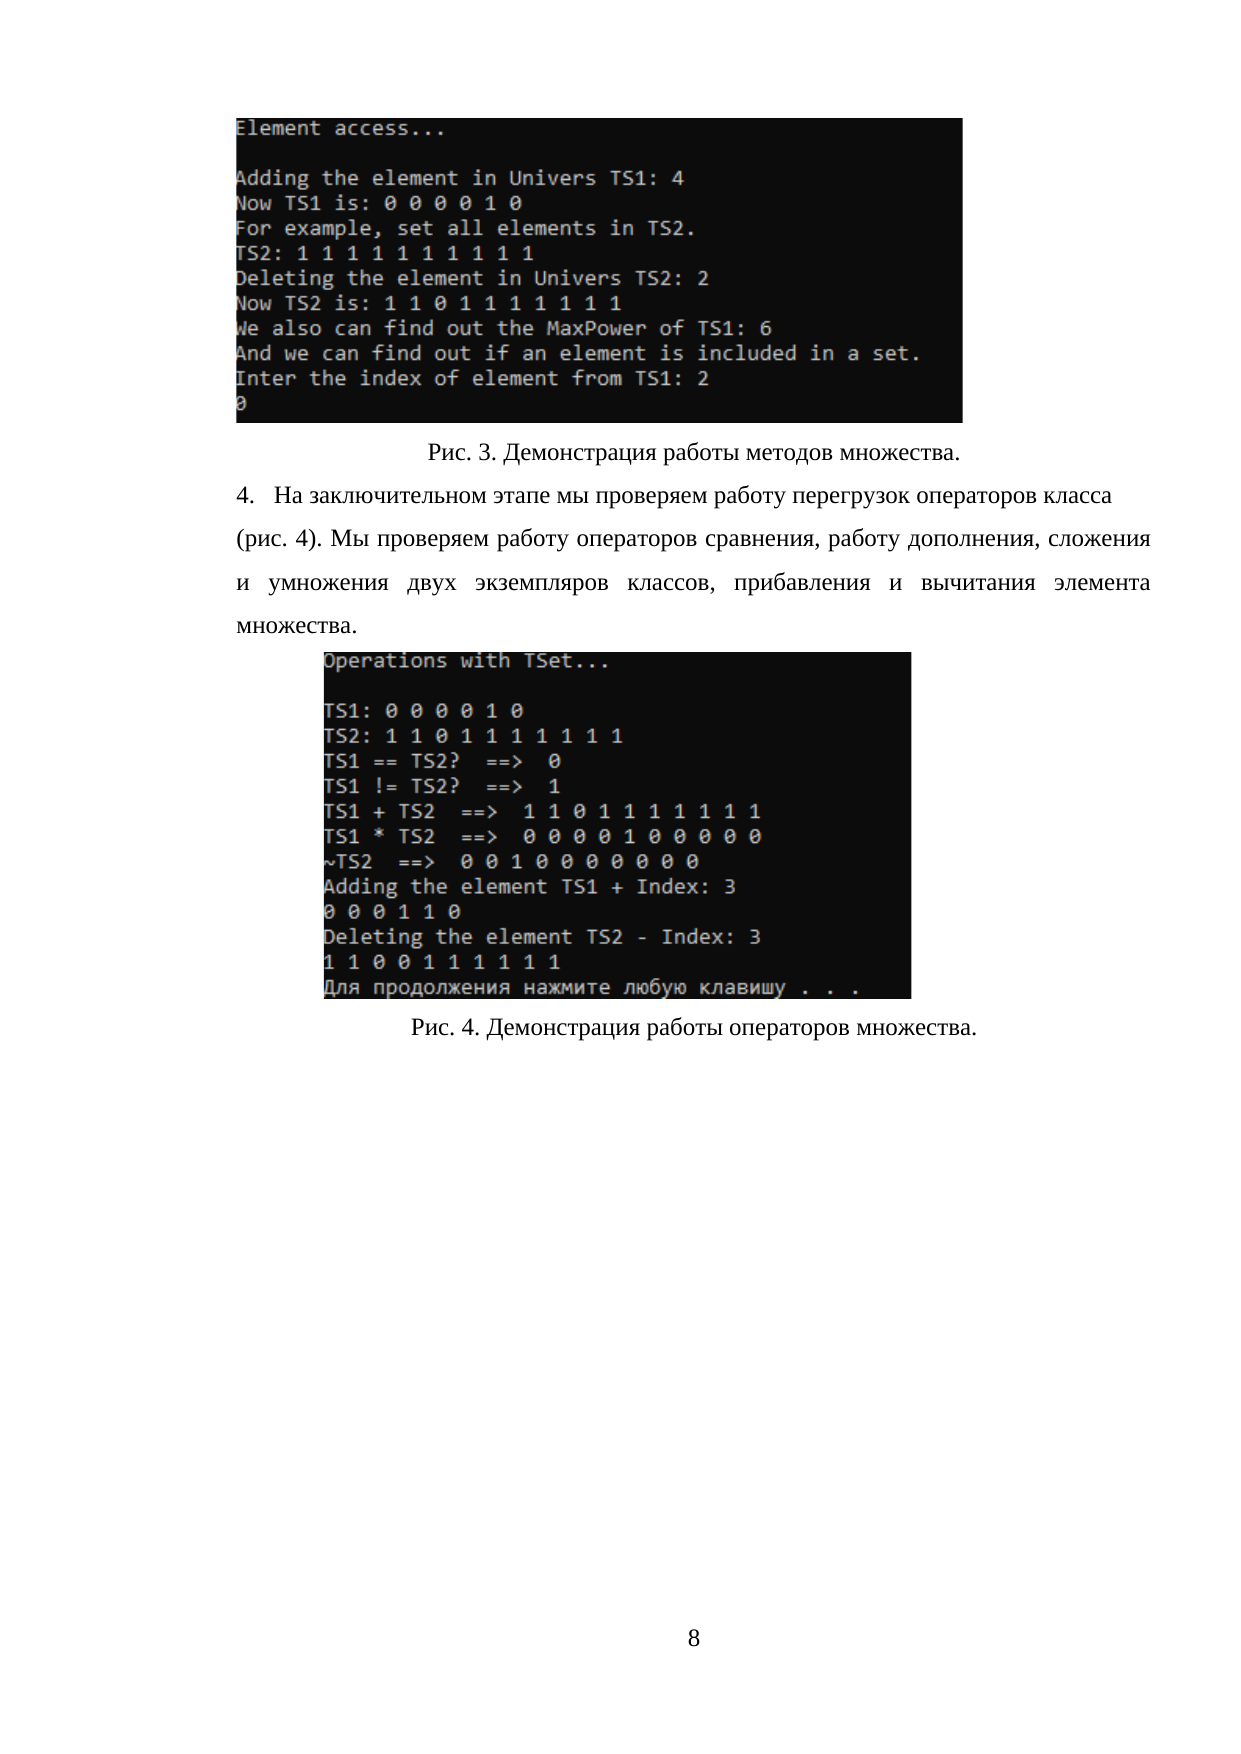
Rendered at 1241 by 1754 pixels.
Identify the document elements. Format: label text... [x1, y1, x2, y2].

picture [323, 652, 912, 999]
text Рис. 3. Демонстрация работы методов множества. [236, 437, 1152, 466]
text (рис. 4). Мы проверяем работу операторов сравнения, работу дополнения, сложения и умножения двух экземпляров классов, прибавления и вычитания элемента множества. [236, 523, 1152, 638]
picture [236, 118, 963, 423]
list На заключительном этапе мы проверяем работу перегрузок операторов класса [236, 480, 1152, 509]
text Рис. 4. Демонстрация работы операторов множества. [236, 1012, 1152, 1041]
